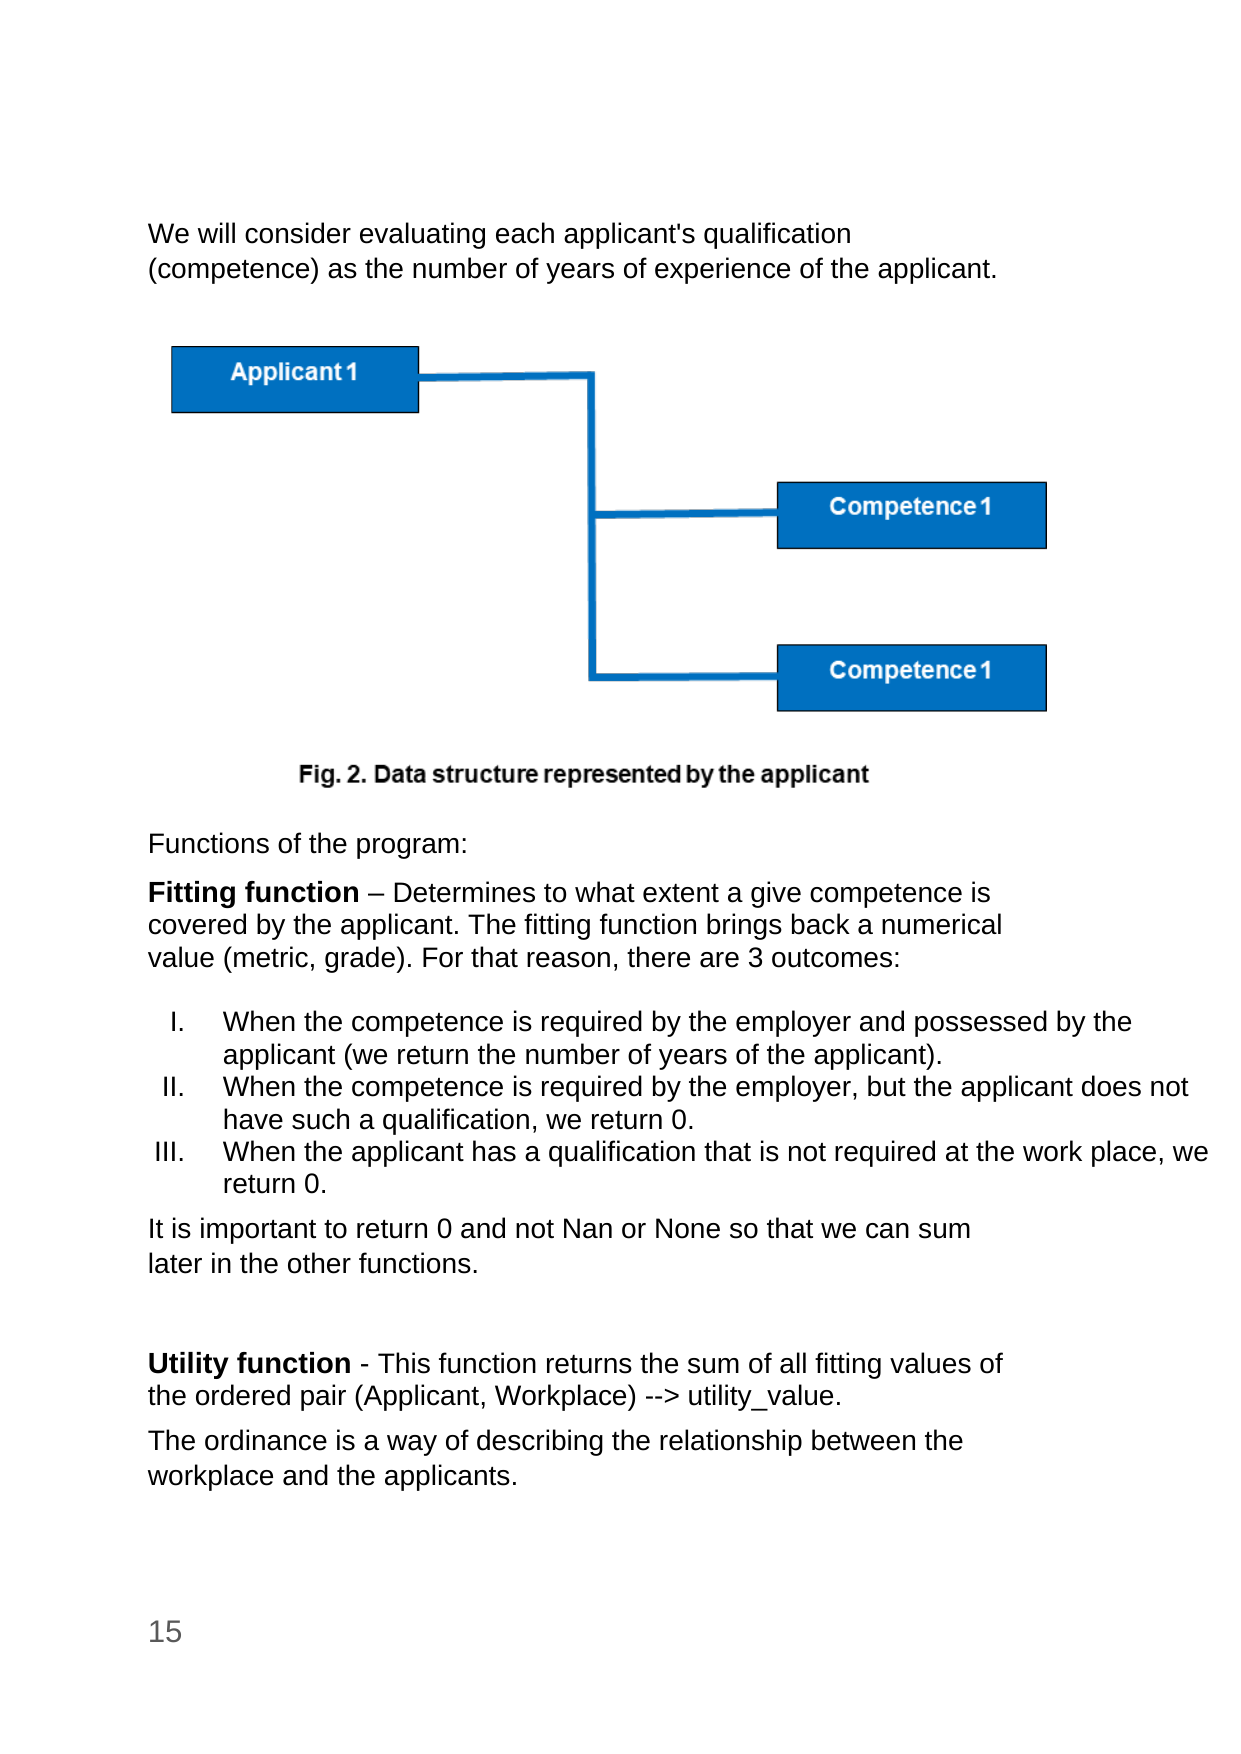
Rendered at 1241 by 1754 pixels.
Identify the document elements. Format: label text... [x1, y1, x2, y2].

list When the applicant has a qualification that is not required at the work place, we return 0. [185, 1135, 1211, 1200]
text The ordinance is a way of describing the relationship between the workplace and the applicants. [148, 1424, 1010, 1492]
picture [171, 346, 1047, 812]
text It is important to return 0 and not Nan or None so that we can sum later in the other functions. [148, 1212, 1010, 1279]
text Functions of the program: [148, 827, 1010, 860]
text Utility function - This function returns the sum of all fitting values of the ordered pair (Applicant, Workplace) --> utility_value. [148, 1346, 1010, 1412]
list When the competence is required by the employer, but the applicant does not have such a qualification, we return 0. [185, 1070, 1211, 1135]
text We will consider evaluating each applicant's qualification (competence) as the number of years of experience of the applicant. [148, 217, 1010, 284]
text Fitting function – Determines to what extent a give competence is covered by the applicant. The fitting function brings back a numerical value (metric, grade). For that reason, there are 3 outcomes: [148, 875, 1010, 973]
list When the competence is required by the employer and possessed by the applicant (we return the number of years of the applicant). [185, 1005, 1211, 1070]
